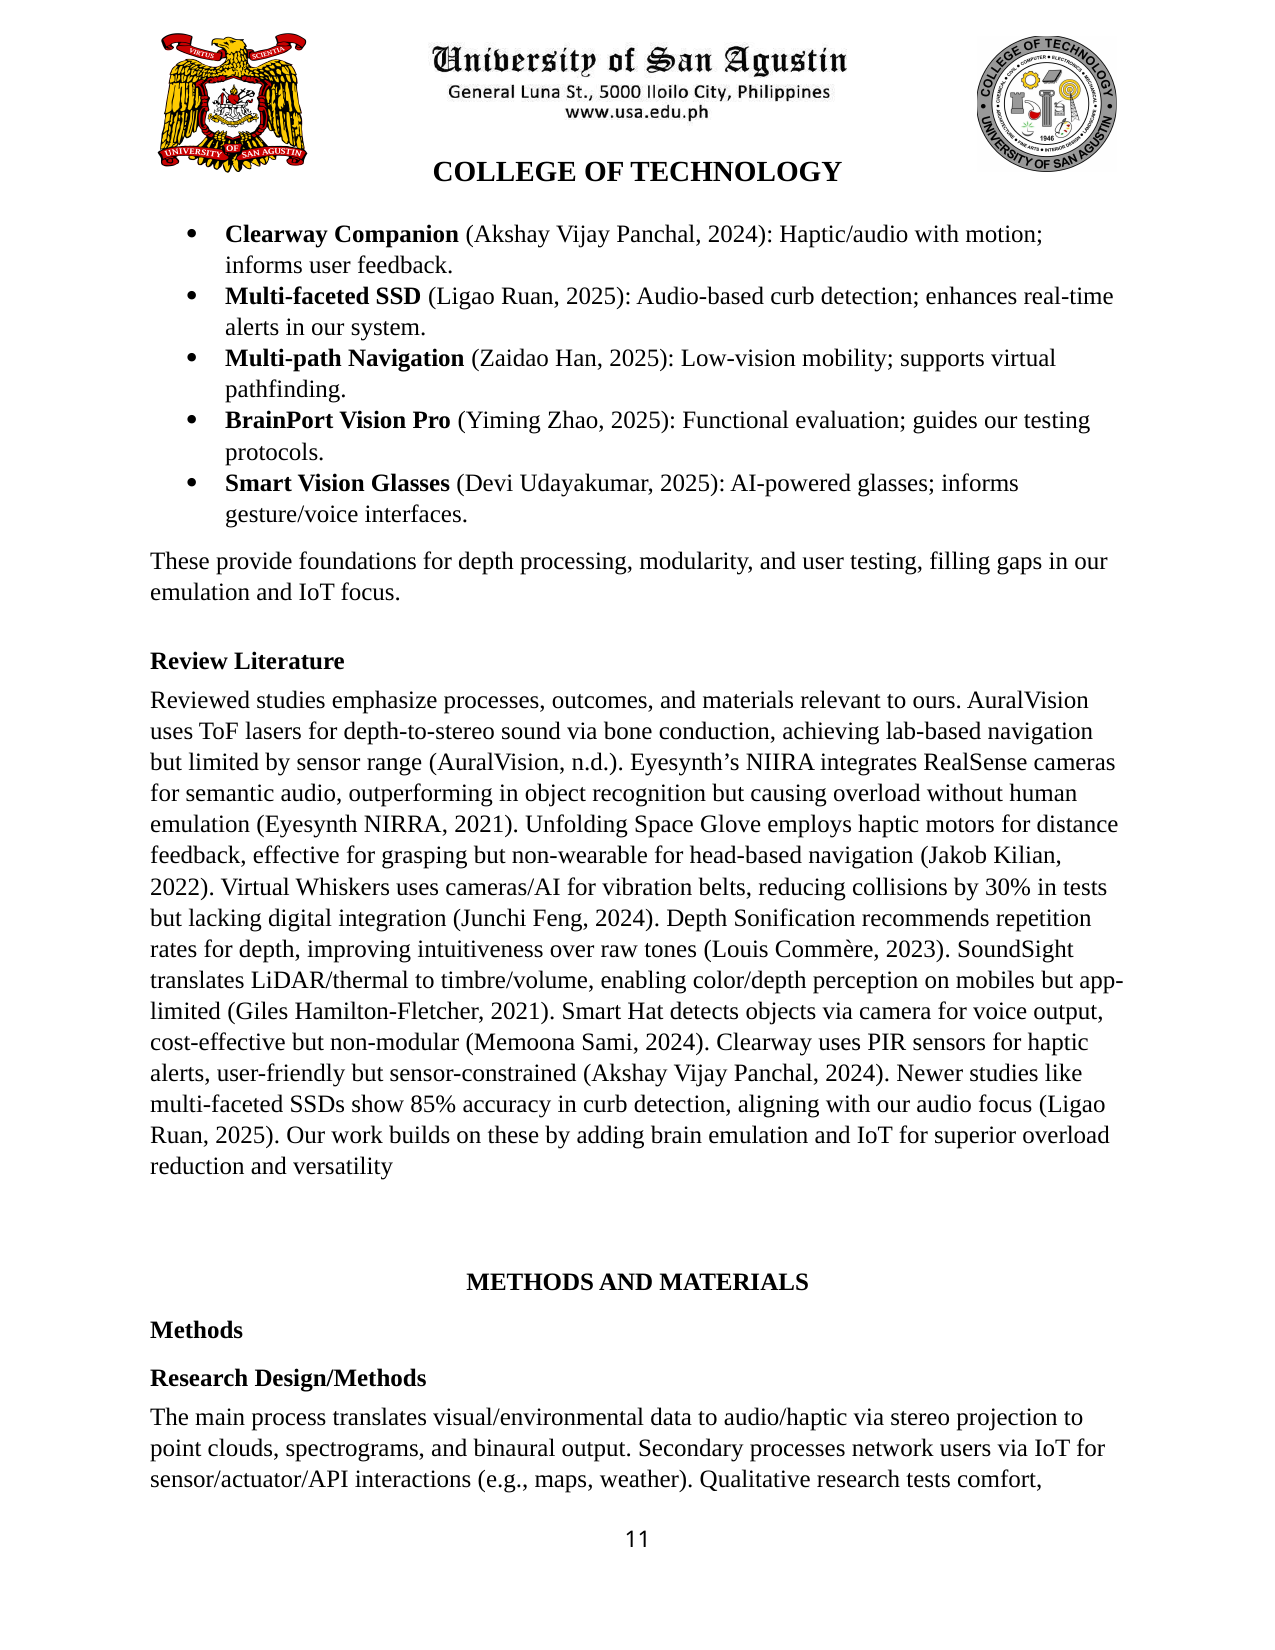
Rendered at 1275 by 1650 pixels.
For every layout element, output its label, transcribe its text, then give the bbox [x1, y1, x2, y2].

list Multi-path Navigation : Low-vision mobility; supports virtual pathfinding. [187, 343, 1125, 403]
picture [418, 31, 857, 142]
list BrainPort Vision Pro: Functional evaluation; guides our testing protocols. [187, 406, 1125, 465]
list Clearway Companion: Haptic/audio with motion; informs user feedback. [187, 219, 1125, 279]
subtitle Review Literature [150, 646, 1125, 675]
subtitle Methods [150, 1315, 1125, 1344]
text Reviewed studies emphasize processes, outcomes, and materials relevant to ours. AuralVision uses ToF lasers for depth-to-stereo sound via bone conduction, achieving lab-based navigation but limited by sensor range . Eyesynth’s NIIRA integrates RealSense cameras for semantic audio, outperforming in object recognition but causing overload without human emulation . Unfolding Space Glove employs haptic motors for distance feedback, effective for grasping but non-wearable for head-based navigation . Virtual Whiskers uses cameras/AI for vibration belts, reducing collisions by 30% in tests but lacking digital integration . Depth Sonification recommends repetition rates for depth, improving intuitiveness over raw tones . SoundSight translates LiDAR/thermal to timbre/volume, enabling color/depth perception on mobiles but app-limited . Smart Hat detects objects via camera for voice output, cost-effective but non-modular . Clearway uses PIR sensors for haptic alerts, user-friendly but sensor-constrained . Newer studies like multi-faceted SSDs show 85% accuracy in curb detection, aligning with our audio focus . Our work builds on these by adding brain emulation and IoT for superior overload reduction and versatility [150, 685, 1125, 1180]
list Smart Vision Glasses : AI-powered glasses; informs gesture/voice interfaces. [187, 468, 1125, 527]
subtitle Research Design/Methods [150, 1363, 1125, 1391]
list Multi-faceted SSD: Audio-based curb detection; enhances real-time alerts in our system. [187, 281, 1125, 341]
picture [977, 36, 1117, 172]
subtitle METHODS AND MATERIALS [150, 1267, 1125, 1296]
text These provide foundations for depth processing, modularity, and user testing, filling gaps in our emulation and IoT focus. [150, 546, 1125, 606]
picture [150, 29, 314, 175]
